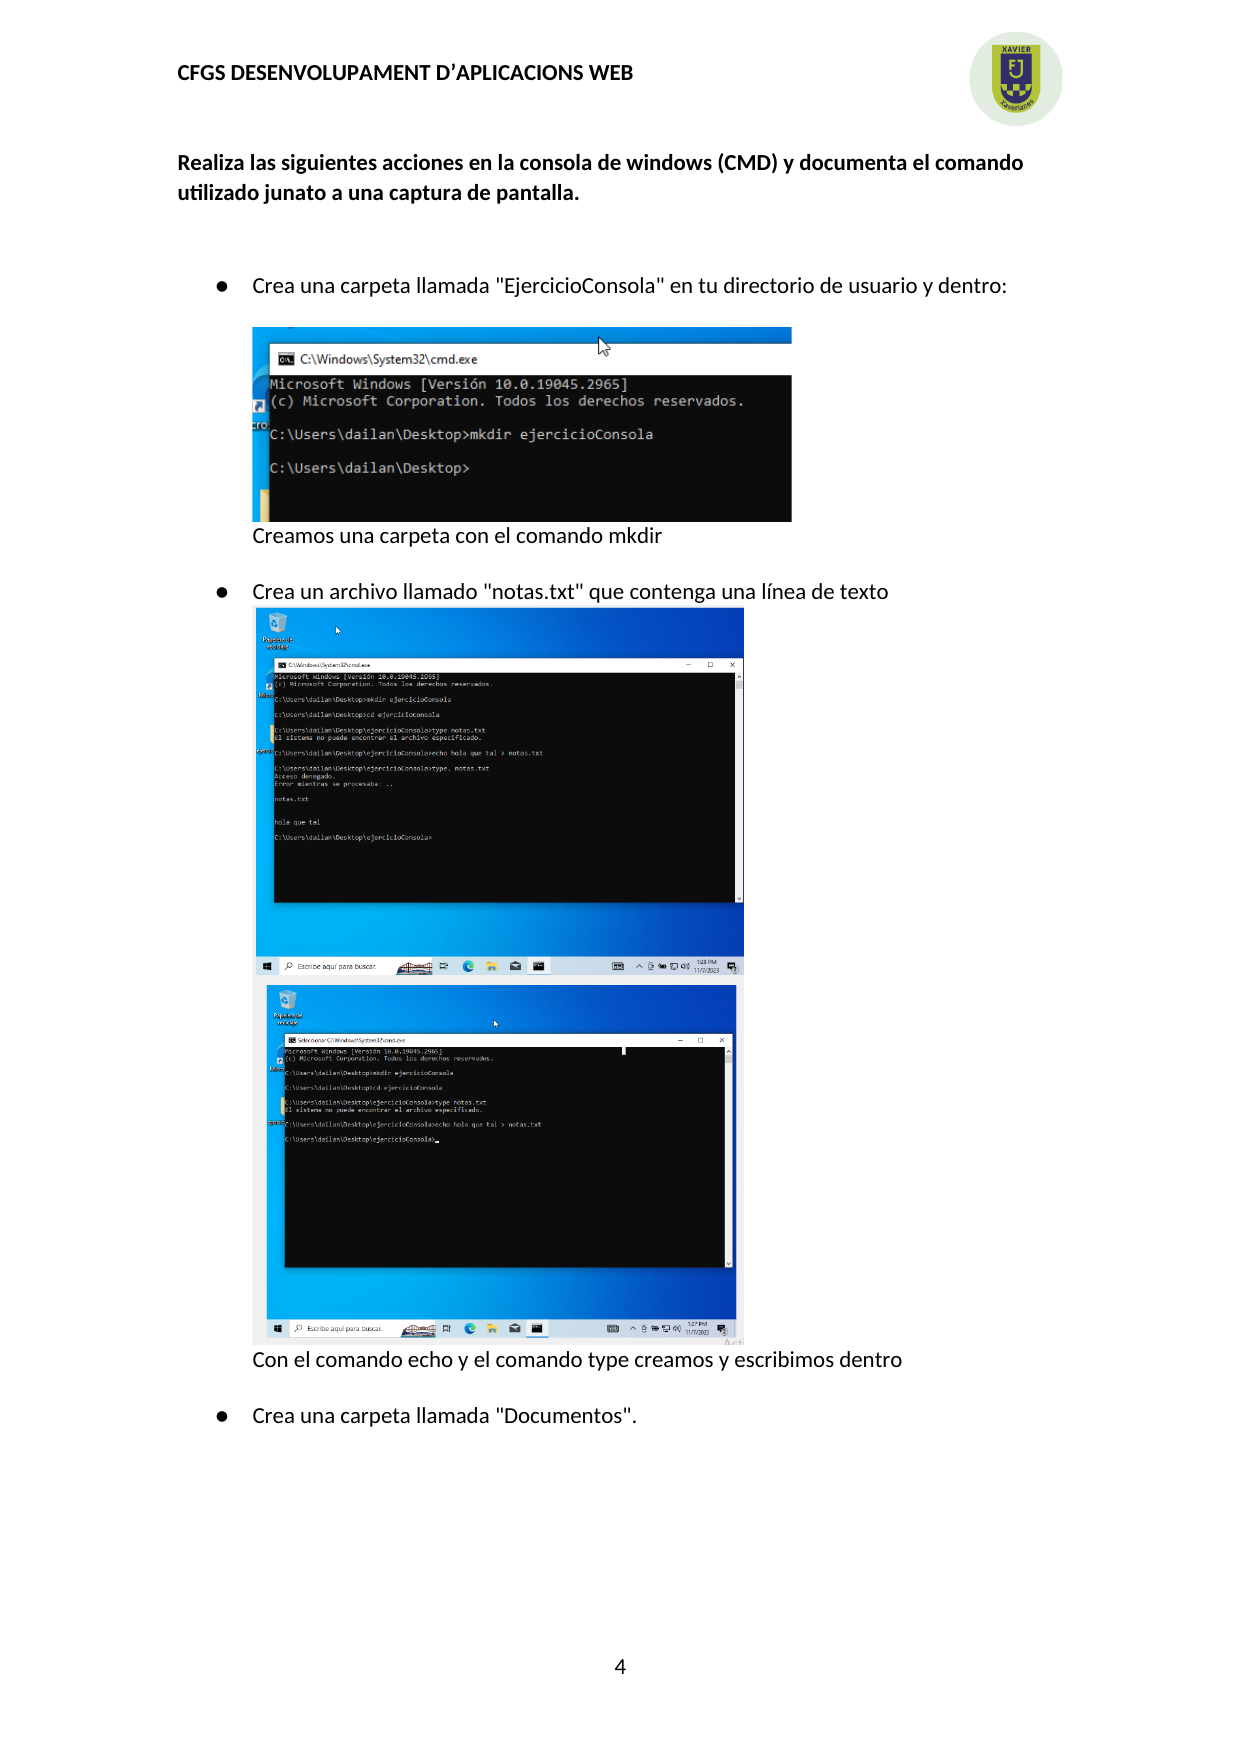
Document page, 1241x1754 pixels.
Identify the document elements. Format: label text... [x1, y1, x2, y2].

text Con el comando echo y el comando type creamos y escribimos dentro [252, 1345, 1063, 1373]
picture [252, 327, 792, 522]
text Realiza las siguientes acciones en la consola de windows (CMD) y documenta el comando utilizado junato a una captura de pantalla. [177, 148, 1063, 206]
picture [969, 32, 1063, 126]
picture [252, 605, 744, 1345]
text Creamos una carpeta con el comando mkdir [252, 521, 1063, 549]
list Crea una carpeta llamada "Documentos". [215, 1401, 1063, 1429]
list Crea un archivo llamado "notas.txt" que contenga una línea de texto [215, 577, 1063, 605]
list Crea una carpeta llamada "EjercicioConsola" en tu directorio de usuario y dentro: [215, 272, 1063, 299]
